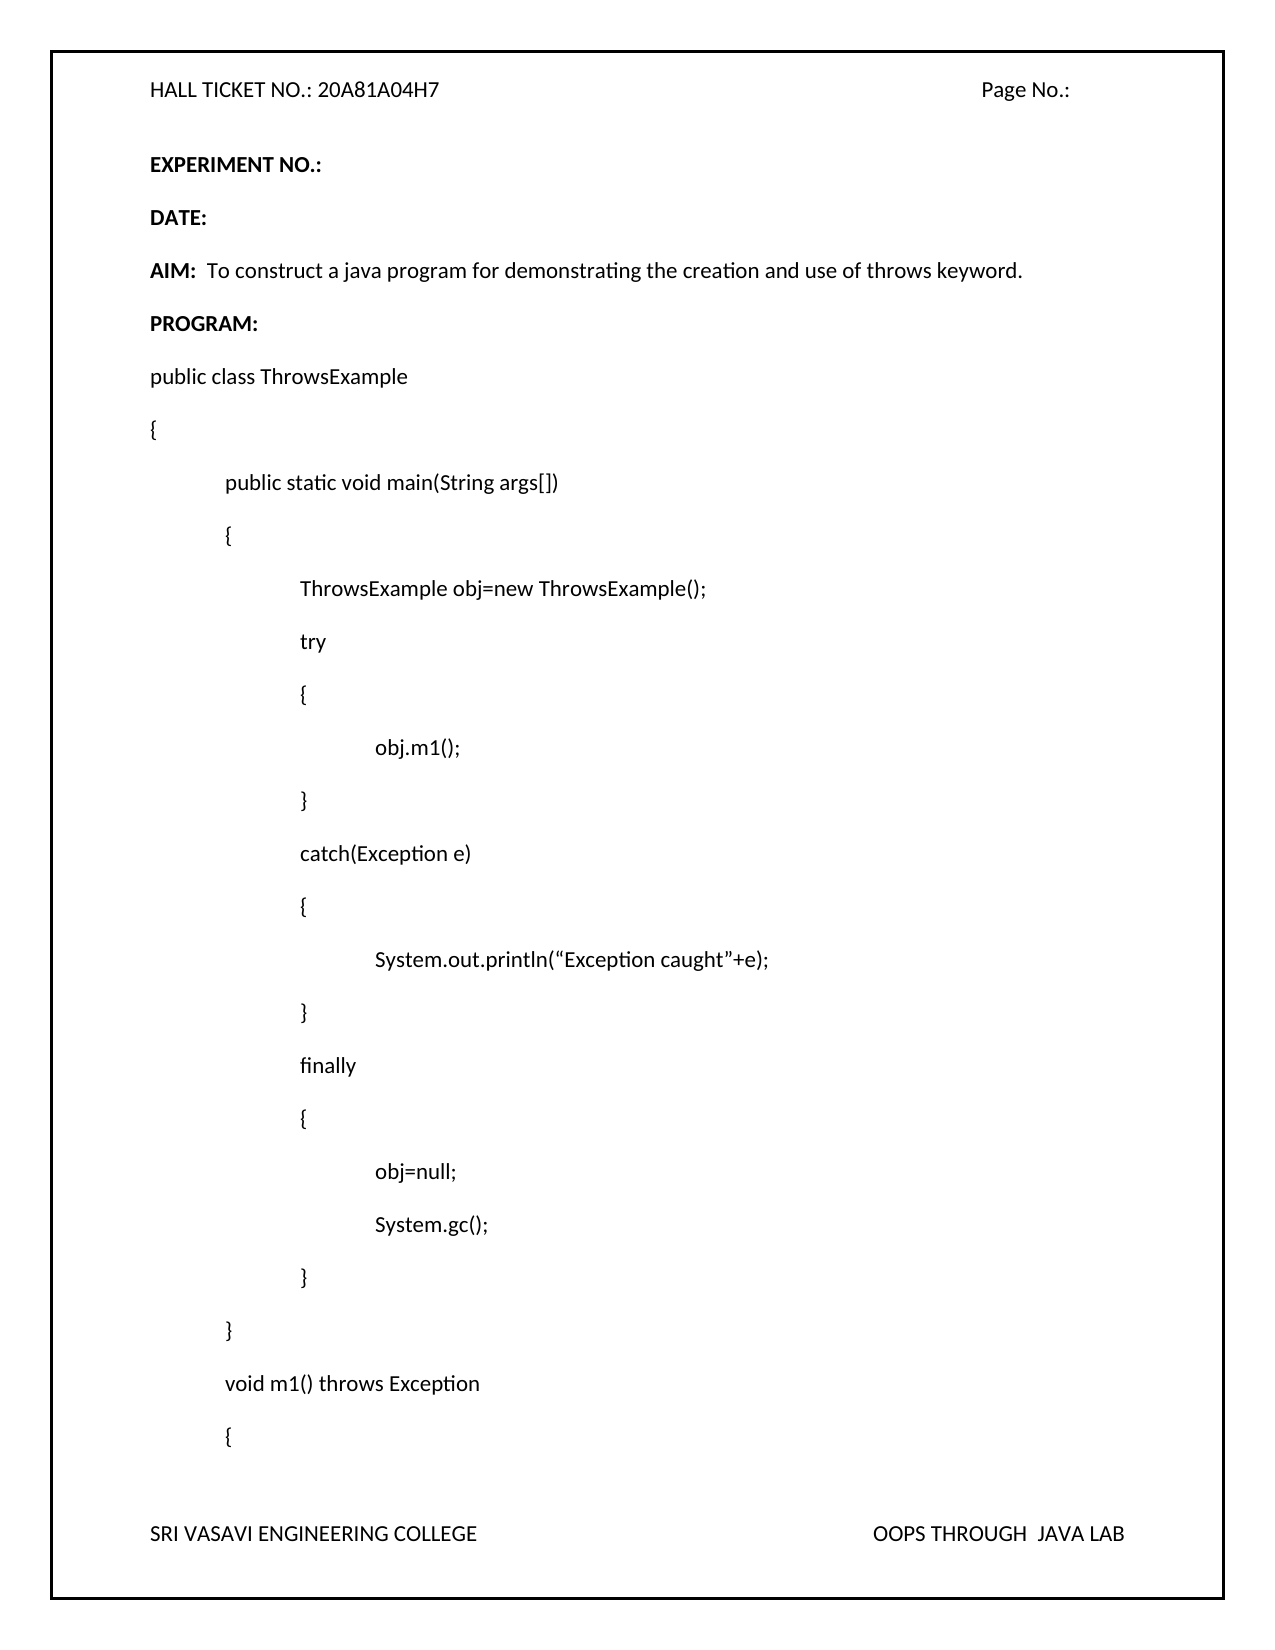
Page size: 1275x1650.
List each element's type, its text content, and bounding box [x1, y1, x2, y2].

text try [150, 627, 1125, 655]
text { [150, 521, 1125, 549]
text { [150, 892, 1125, 920]
text } [150, 1263, 1125, 1291]
text } [150, 786, 1125, 814]
text EXPERIMENT NO.: [150, 150, 1125, 178]
text { [150, 415, 1125, 443]
text } [150, 1316, 1125, 1344]
text obj.m1(); [150, 733, 1125, 761]
text AIM: To construct a java program for demonstrating the creation and use of throws keyword. [150, 256, 1125, 284]
text { [150, 680, 1125, 708]
text } [150, 998, 1125, 1026]
text System.out.println(“Exception caught”+e); [150, 945, 1125, 973]
text ThrowsExample obj=new ThrowsExample(); [150, 574, 1125, 602]
text void m1() throws Exception [150, 1369, 1125, 1397]
text DATE: [150, 203, 1125, 231]
text public class ThrowsExample [150, 362, 1125, 390]
text System.gc(); [150, 1210, 1125, 1238]
text PROGRAM: [150, 309, 1125, 337]
text { [150, 1104, 1125, 1132]
text public static void main(String args[]) [150, 468, 1125, 496]
text { [150, 1422, 1125, 1451]
text obj=null; [150, 1157, 1125, 1185]
text finally [150, 1051, 1125, 1079]
text catch(Exception e) [150, 839, 1125, 867]
